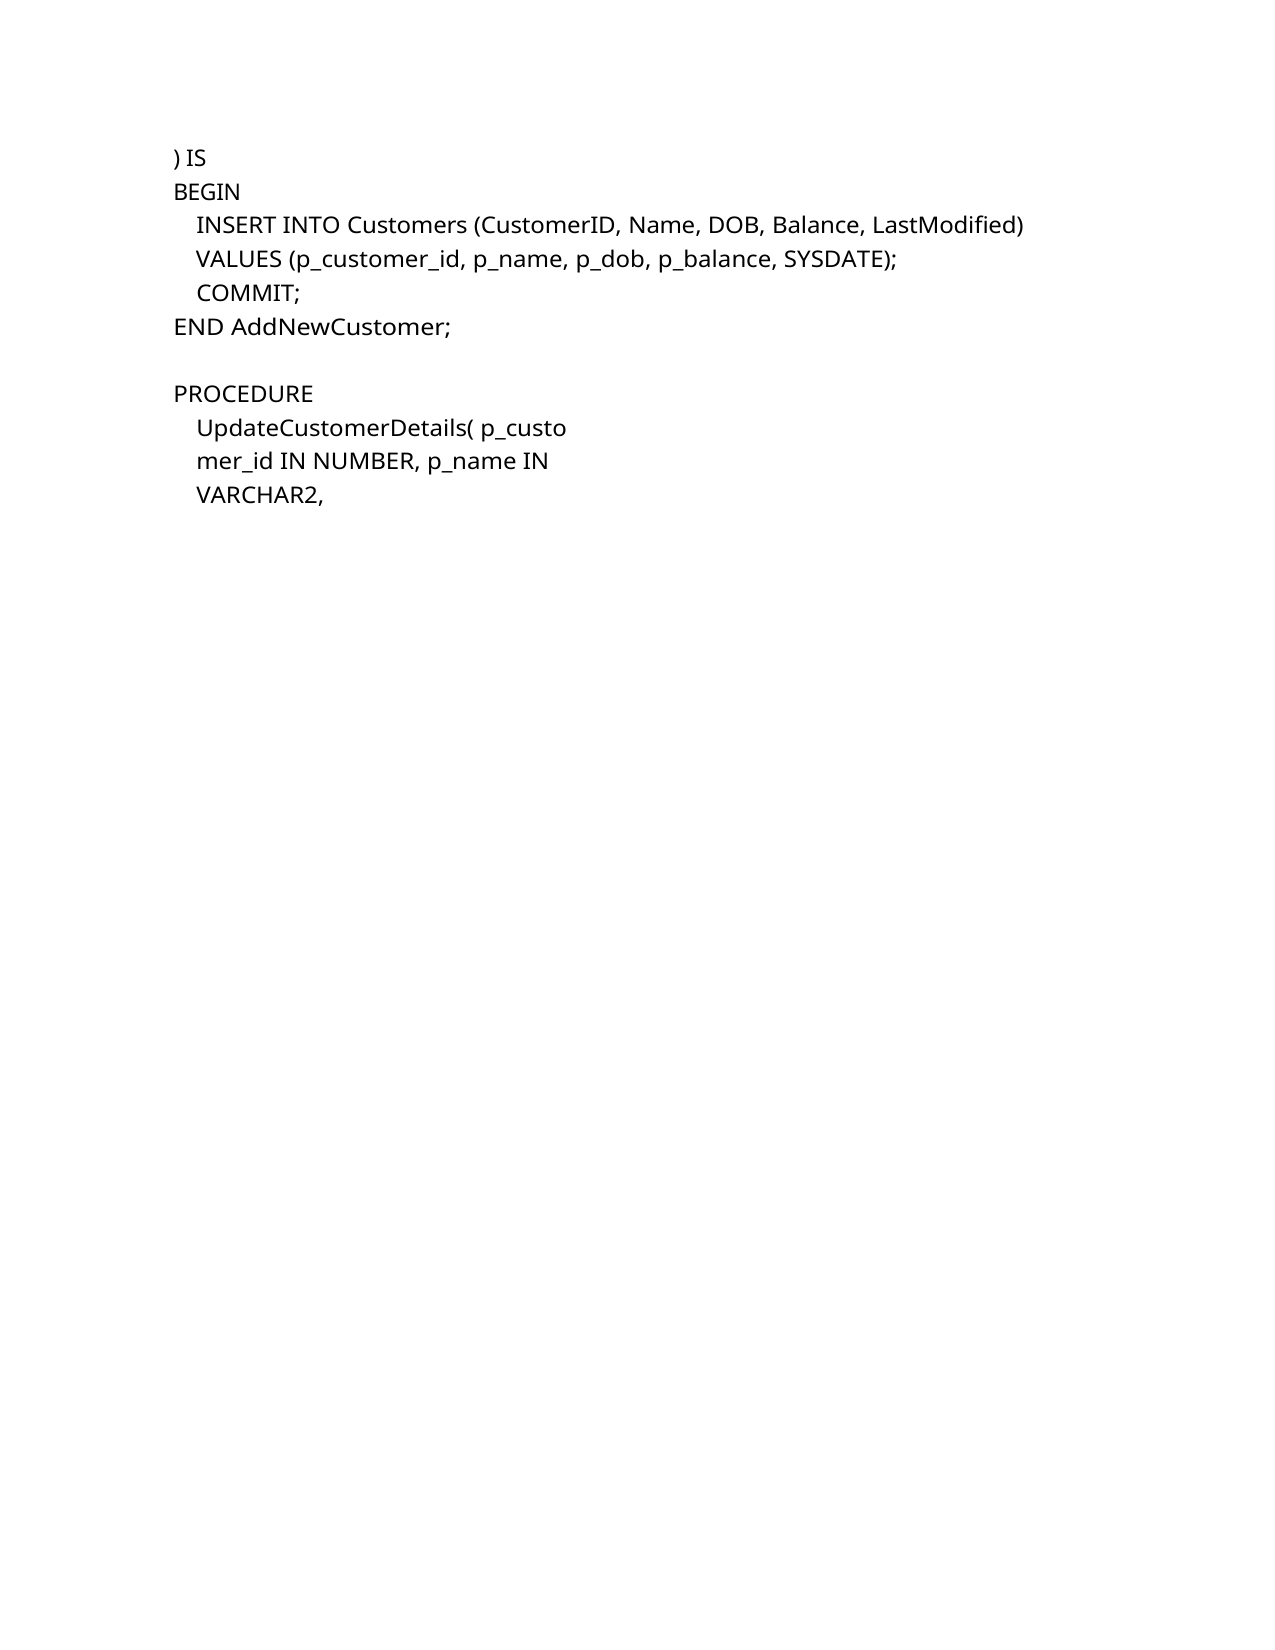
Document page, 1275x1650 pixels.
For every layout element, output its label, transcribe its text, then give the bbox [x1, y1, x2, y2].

subtitle ) IS BEGIN [173, 142, 249, 207]
text PROCEDURE UpdateCustomerDetails( p_customer_id IN NUMBER, p_name IN VARCHAR2, [173, 378, 575, 510]
text END AddNewCustomer; [173, 311, 1135, 342]
text INSERT INTO Customers (CustomerID, Name, DOB, Balance, LastModified) VALUES (p_customer_id, p_name, p_dob, p_balance, SYSDATE); [196, 209, 1027, 274]
subtitle COMMIT; [196, 277, 1135, 308]
